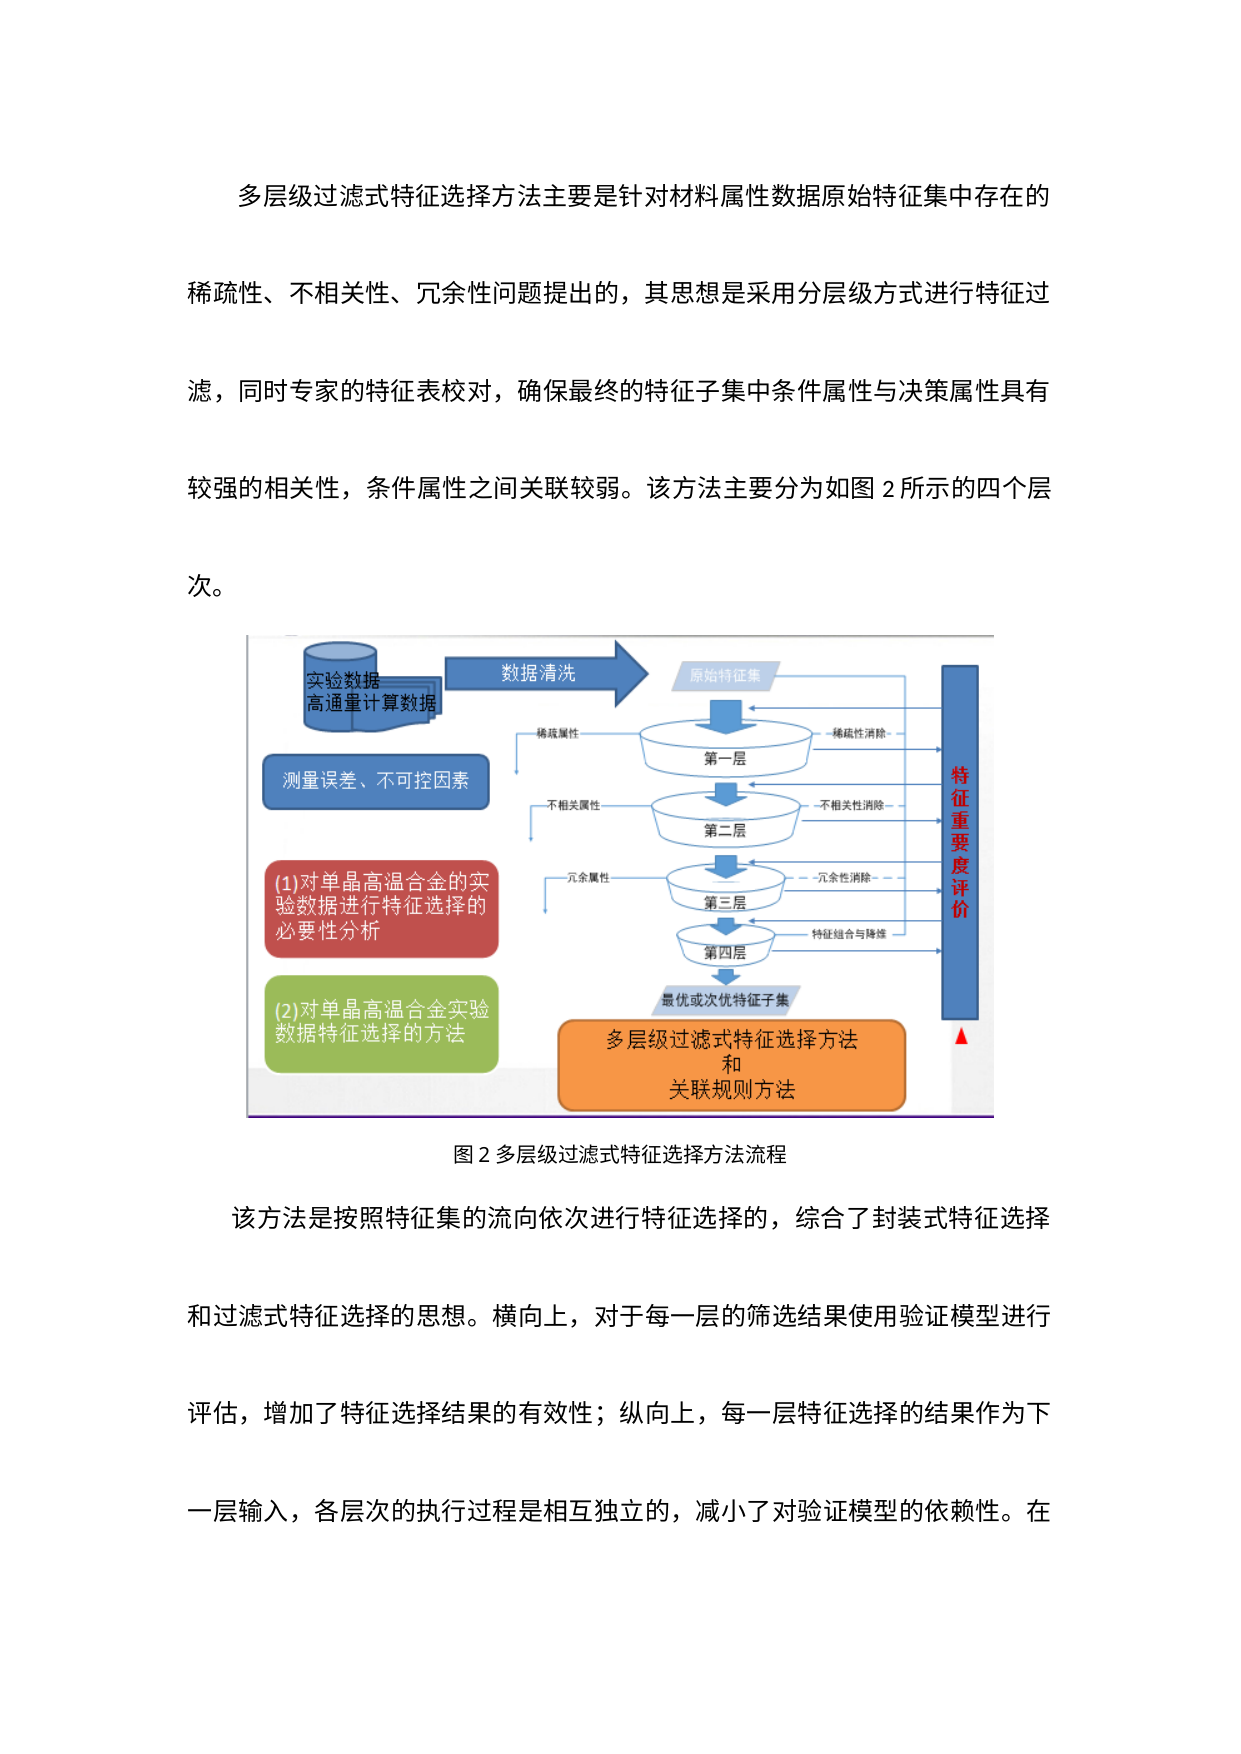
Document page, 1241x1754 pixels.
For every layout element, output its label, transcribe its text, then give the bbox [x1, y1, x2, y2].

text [187, 1184, 1053, 1542]
text 多层级过滤式特征选择方法主要是针对材料属性数据原始特征集中存在的稀疏性、不相关性、冗余性问题提出的，其思想是采用分层级方式进行特征过滤，同时专家的特征表校对，确保最终的特征子集中条件属性与决策属性具有较强的相关性，条件属性之间关联较弱。该方法主要分为如图2所示的四个层次。 [187, 162, 1053, 617]
picture [246, 635, 994, 1118]
text 图2 多层级过滤式特征选择方法流程 [187, 1137, 1053, 1169]
